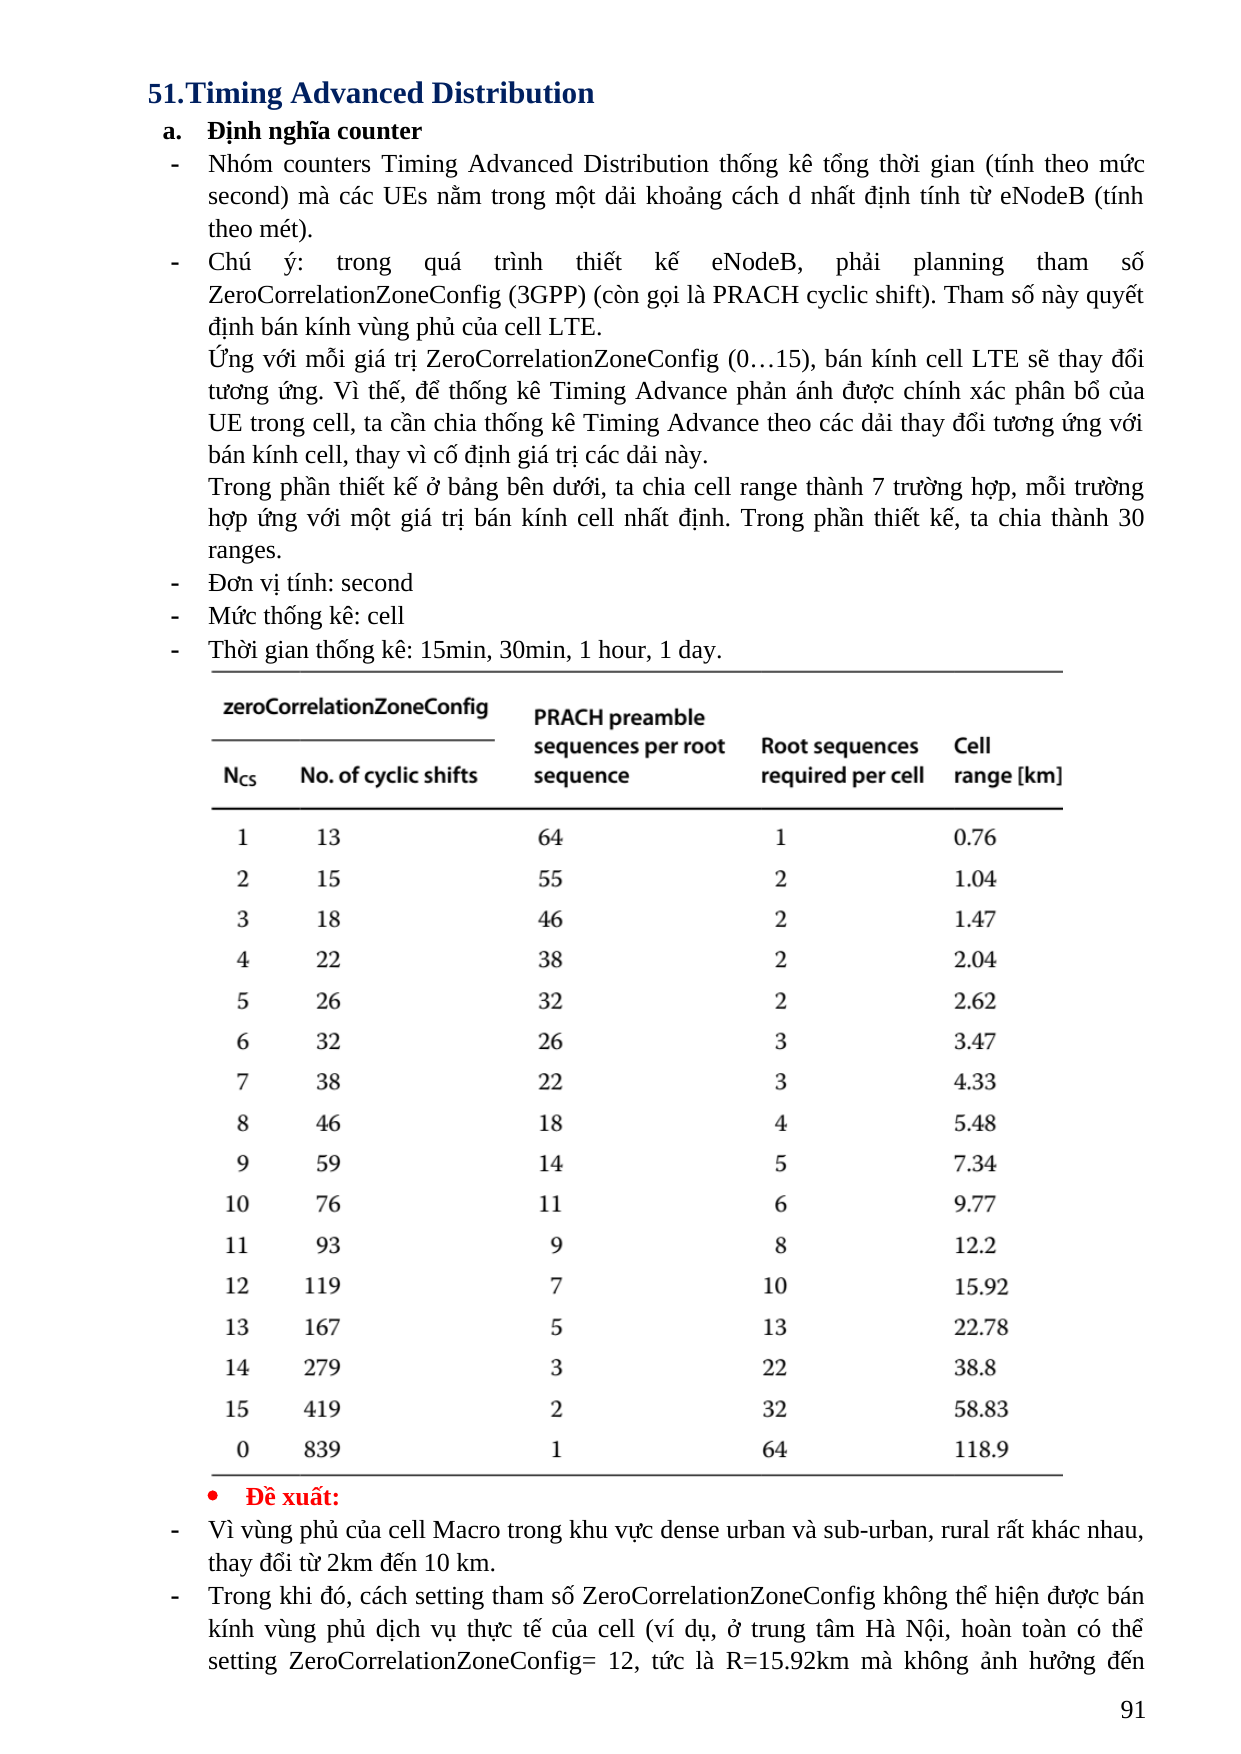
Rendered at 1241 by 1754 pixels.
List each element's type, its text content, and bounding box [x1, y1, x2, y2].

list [170, 1579, 1146, 1675]
list Chú ý: trong quá trình thiết kế eNodeB, phải planning tham số ZeroCorrelationZoneConfig (3GPP) (còn gọi là PRACH cyclic shift). Tham số này quyết định bán kính vùng phủ của cell LTE. [170, 245, 1146, 341]
list Trong phần thiết kế ở bảng bên dưới, ta chia cell range thành 7 trường hợp, mỗi trường hợp ứng với một giá trị bán kính cell nhất định. Trong phần thiết kế, ta chia thành 30 ranges. [208, 471, 1146, 564]
list Đơn vị tính: second [170, 566, 1146, 597]
list Mức thống kê: cell [170, 599, 1146, 631]
subtitle Timing Advanced Distribution [148, 74, 1146, 110]
picture [207, 666, 1063, 1479]
list Thời gian thống kê: 15min, 30min, 1 hour, 1 day. [170, 633, 1146, 664]
list Nhóm counters Timing Advanced Distribution thống kê tổng thời gian (tính theo mức second) mà các UEs nằm trong một dải khoảng cách d nhất định tính từ eNodeB (tính theo mét). [170, 147, 1146, 243]
list Đề xuất: [208, 1481, 1146, 1511]
list Ứng với mỗi giá trị ZeroCorrelationZoneConfig (0…15), bán kính cell LTE sẽ thay đổi tương ứng. Vì thế, để thống kê Timing Advance phản ánh được chính xác phân bổ của UE trong cell, ta cần chia thống kê Timing Advance theo các dải thay đổi tương ứng với bán kính cell, thay vì cố định giá trị các dải này. [208, 343, 1146, 469]
list Định nghĩa counter [162, 115, 1146, 145]
list Vì vùng phủ của cell Macro trong khu vực dense urban và sub-urban, rural rất khác nhau, thay đổi từ 2km đến 10 km. [170, 1513, 1146, 1577]
